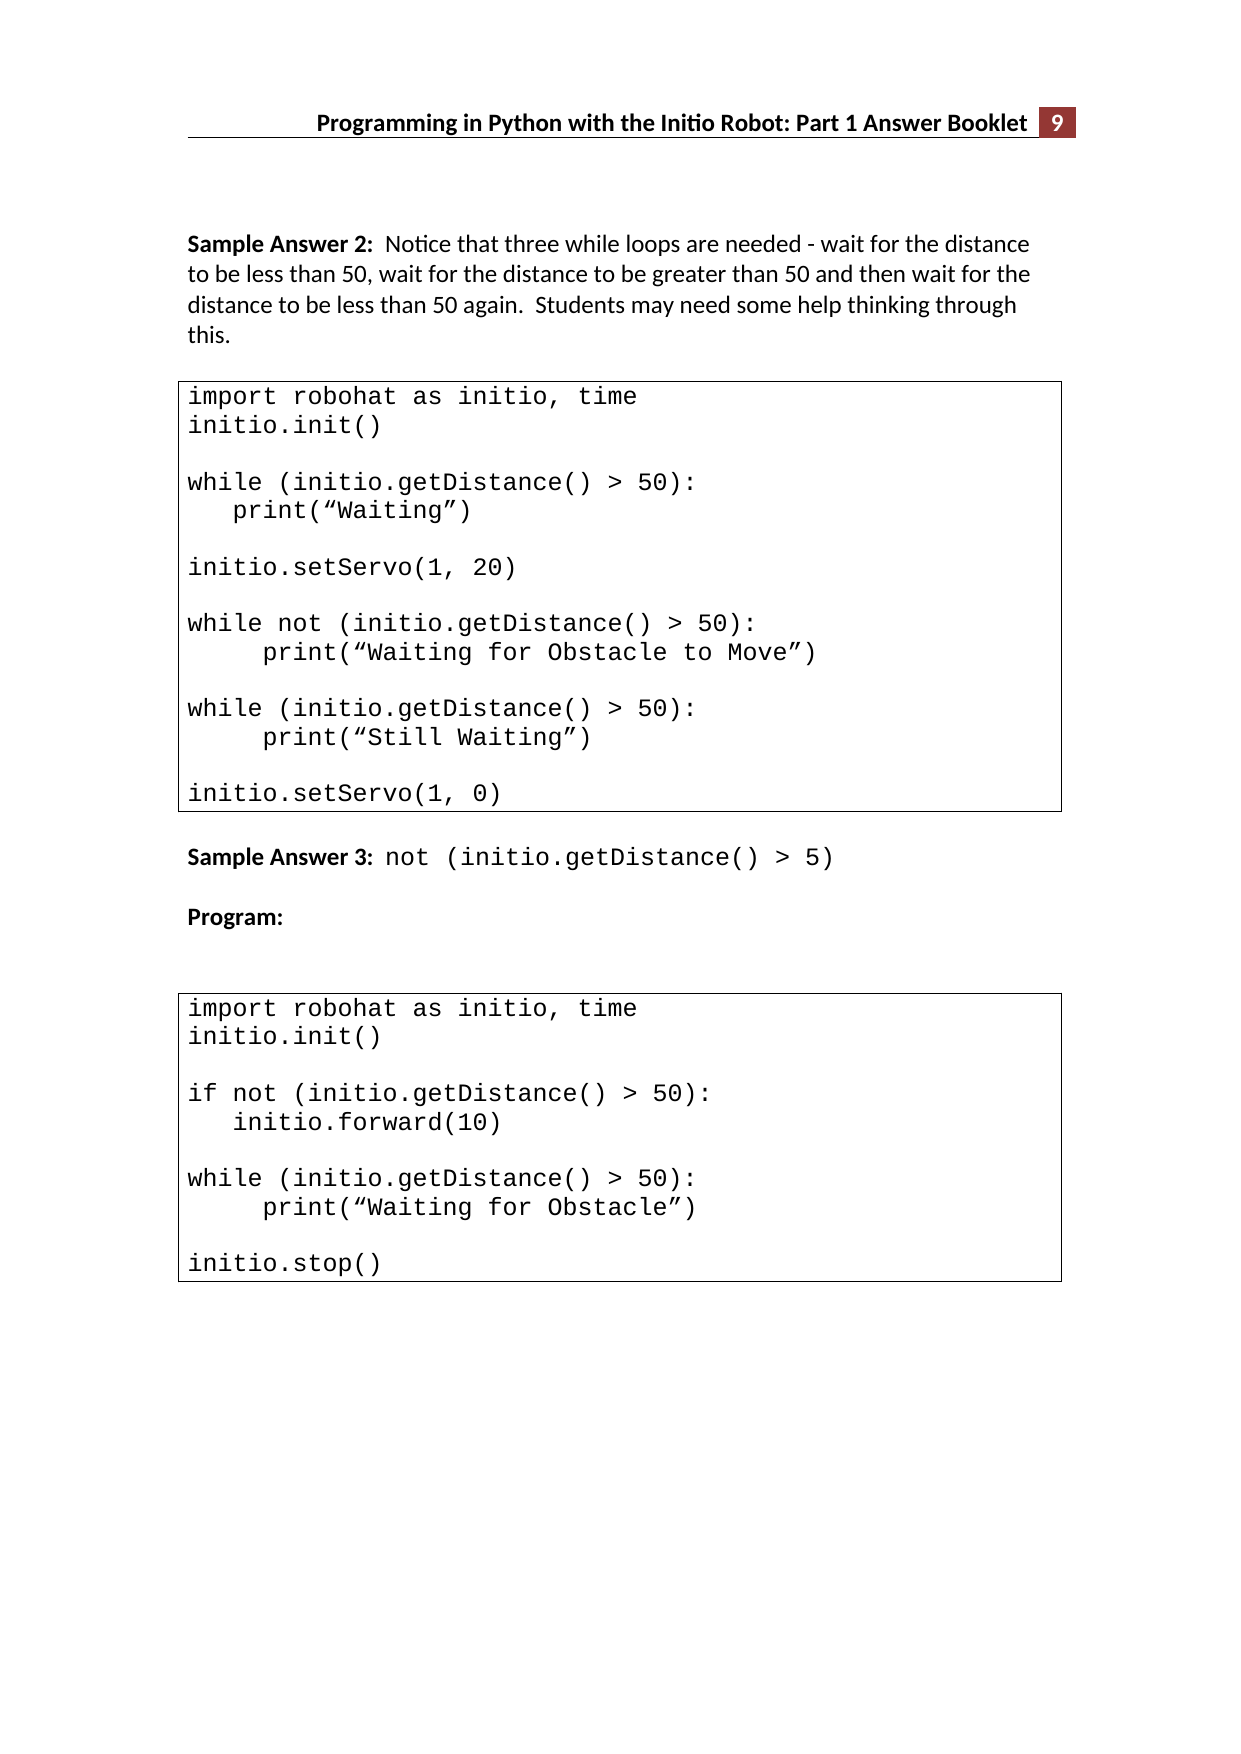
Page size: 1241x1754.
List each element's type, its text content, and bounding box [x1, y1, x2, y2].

text Sample Answer 2: Notice that three while loops are needed - wait for the distance to be less than 50, wait for the distance to be greater than 50 and then wait for the distance to be less than 50 again. Students may need some help thinking through this. [187, 228, 1053, 350]
text while (initio.getDistance() > 50): [187, 1166, 1053, 1194]
text initio.forward(10) [187, 1109, 1053, 1138]
text print(“Waiting”) [187, 498, 1053, 526]
text initio.init() [187, 412, 1053, 441]
text print(“Still Waiting”) [187, 724, 1053, 753]
text Sample Answer 3: not (initio.getDistance() > 5) [187, 841, 1053, 872]
text import robohat as initio, time [179, 994, 1061, 1024]
text initio.init() [187, 1024, 1053, 1052]
text if not (initio.getDistance() > 50): [187, 1081, 1053, 1109]
text print(“Waiting for Obstacle”) [187, 1194, 1053, 1223]
text Program: [187, 901, 1053, 931]
text import robohat as initio, time [179, 382, 1061, 412]
text while (initio.getDistance() > 50): [187, 696, 1053, 724]
text initio.setServo(1, 0) [179, 778, 1061, 811]
text while (initio.getDistance() > 50): [187, 469, 1053, 498]
text initio.setServo(1, 20) [187, 554, 1053, 583]
text print(“Waiting for Obstacle to Move”) [187, 639, 1053, 668]
text while not (initio.getDistance() > 50): [187, 611, 1053, 639]
text initio.stop() [179, 1248, 1061, 1281]
